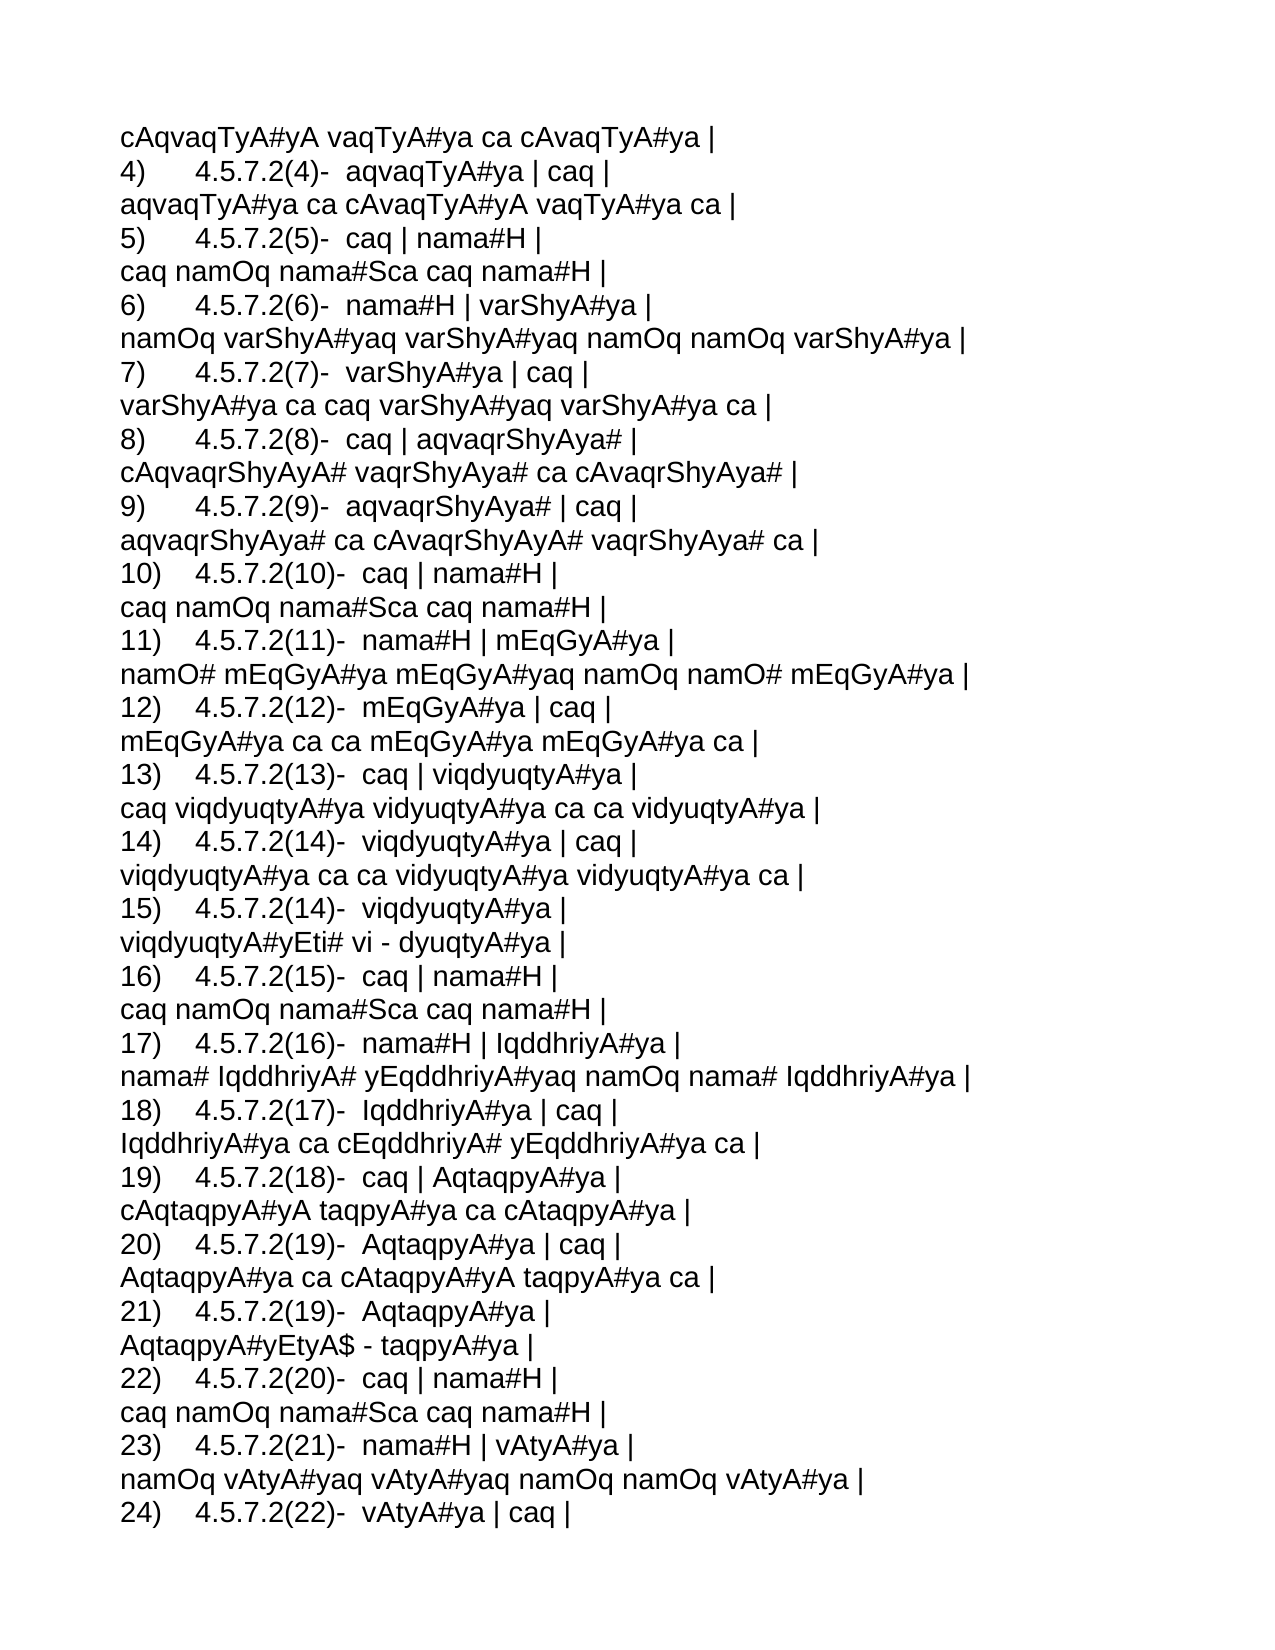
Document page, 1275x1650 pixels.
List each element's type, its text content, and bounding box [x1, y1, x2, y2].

text 16) 4.5.7.2(15)- caq | nama#H | [120, 958, 1200, 992]
text 19) 4.5.7.2(18)- caq | AqtaqpyA#ya | [120, 1160, 1200, 1193]
text 7) 4.5.7.2(7)- varShyA#ya | caq | [120, 355, 1200, 388]
text 11) 4.5.7.2(11)- nama#H | mEqGyA#ya | [120, 623, 1200, 657]
text 21) 4.5.7.2(19)- AqtaqpyA#ya | [120, 1294, 1200, 1327]
text 5) 4.5.7.2(5)- caq | nama#H | [120, 221, 1200, 254]
text varShyA#ya ca caq varShyA#yaq varShyA#ya ca | [120, 388, 1200, 422]
text 18) 4.5.7.2(17)- IqddhriyA#ya | caq | [120, 1093, 1200, 1126]
text 15) 4.5.7.2(14)- viqdyuqtyA#ya | [120, 891, 1200, 925]
text namOq varShyA#yaq varShyA#yaq namOq namOq varShyA#ya | [120, 321, 1200, 355]
text nama# IqddhriyA# yEqddhriyA#yaq namOq nama# IqddhriyA#ya | [120, 1059, 1200, 1093]
text namOq vAtyA#yaq vAtyA#yaq namOq namOq vAtyA#ya | [120, 1462, 1200, 1495]
text AqtaqpyA#ya ca cAtaqpyA#yA taqpyA#ya ca | [120, 1260, 1200, 1294]
text 23) 4.5.7.2(21)- nama#H | vAtyA#ya | [120, 1428, 1200, 1462]
text caq namOq nama#Sca caq nama#H | [120, 1394, 1200, 1428]
text caq namOq nama#Sca caq nama#H | [120, 589, 1200, 623]
text 20) 4.5.7.2(19)- AqtaqpyA#ya | caq | [120, 1227, 1200, 1260]
text 13) 4.5.7.2(13)- caq | viqdyuqtyA#ya | [120, 757, 1200, 791]
text 10) 4.5.7.2(10)- caq | nama#H | [120, 556, 1200, 589]
text viqdyuqtyA#ya ca ca vidyuqtyA#ya vidyuqtyA#ya ca | [120, 858, 1200, 891]
text 4) 4.5.7.2(4)- aqvaqTyA#ya | caq | [120, 153, 1200, 187]
text 14) 4.5.7.2(14)- viqdyuqtyA#ya | caq | [120, 824, 1200, 858]
text cAqtaqpyA#yA taqpyA#ya ca cAtaqpyA#ya | [120, 1193, 1200, 1227]
text AqtaqpyA#yEtyA$ - taqpyA#ya | [120, 1327, 1200, 1361]
text 12) 4.5.7.2(12)- mEqGyA#ya | caq | [120, 690, 1200, 724]
text 24) 4.5.7.2(22)- vAtyA#ya | caq | [120, 1495, 1200, 1529]
text 22) 4.5.7.2(20)- caq | nama#H | [120, 1361, 1200, 1394]
text aqvaqrShyAya# ca cAvaqrShyAyA# vaqrShyAya# ca | [120, 522, 1200, 556]
text mEqGyA#ya ca ca mEqGyA#ya mEqGyA#ya ca | [120, 724, 1200, 757]
text cAqvaqTyA#yA vaqTyA#ya ca cAvaqTyA#ya | [120, 120, 1200, 153]
text caq viqdyuqtyA#ya vidyuqtyA#ya ca ca vidyuqtyA#ya | [120, 791, 1200, 824]
text viqdyuqtyA#yEti# vi - dyuqtyA#ya | [120, 925, 1200, 958]
text IqddhriyA#ya ca cEqddhriyA# yEqddhriyA#ya ca | [120, 1126, 1200, 1160]
text 17) 4.5.7.2(16)- nama#H | IqddhriyA#ya | [120, 1026, 1200, 1059]
text caq namOq nama#Sca caq nama#H | [120, 992, 1200, 1026]
text 8) 4.5.7.2(8)- caq | aqvaqrShyAya# | [120, 422, 1200, 455]
text cAqvaqrShyAyA# vaqrShyAya# ca cAvaqrShyAya# | [120, 455, 1200, 489]
text 6) 4.5.7.2(6)- nama#H | varShyA#ya | [120, 288, 1200, 321]
text caq namOq nama#Sca caq nama#H | [120, 254, 1200, 288]
text 9) 4.5.7.2(9)- aqvaqrShyAya# | caq | [120, 489, 1200, 522]
text aqvaqTyA#ya ca cAvaqTyA#yA vaqTyA#ya ca | [120, 187, 1200, 221]
text namO# mEqGyA#ya mEqGyA#yaq namOq namO# mEqGyA#ya | [120, 657, 1200, 690]
